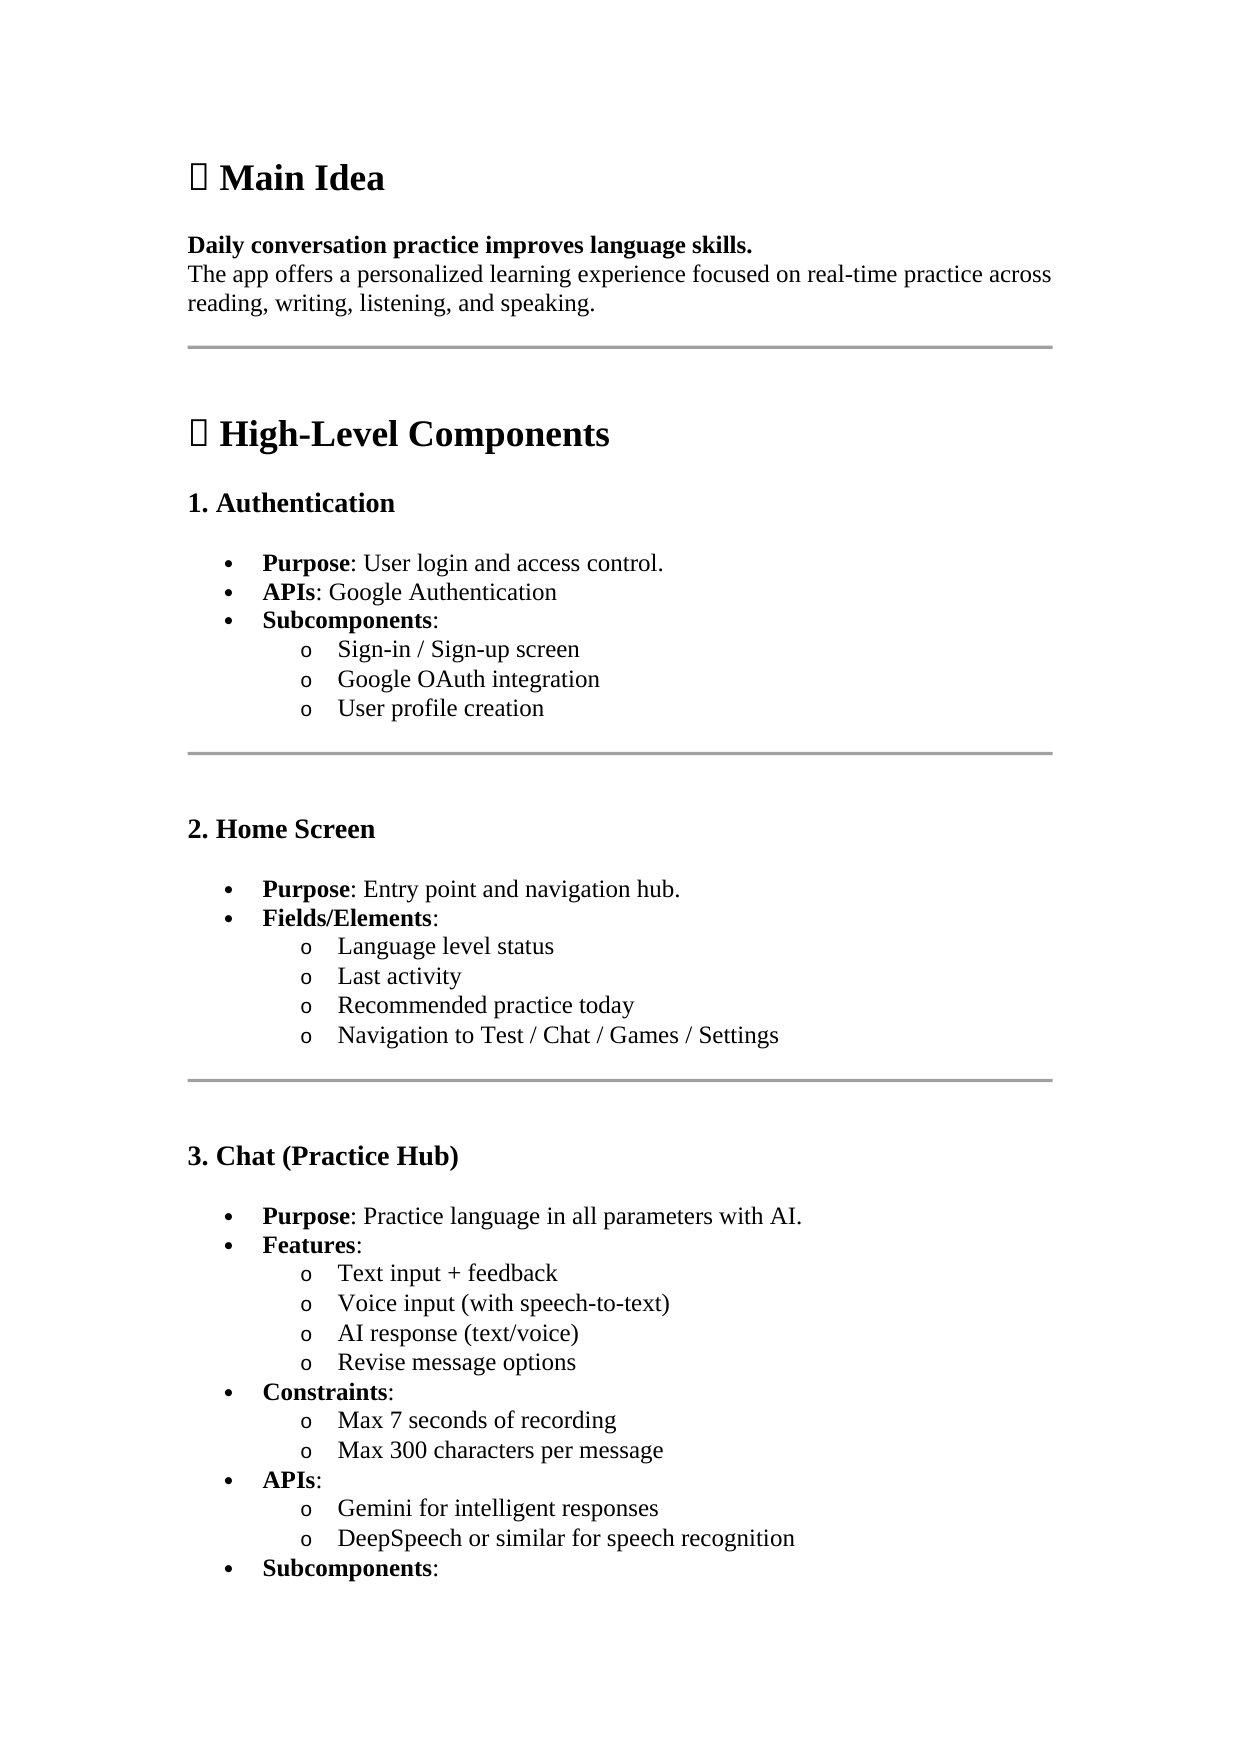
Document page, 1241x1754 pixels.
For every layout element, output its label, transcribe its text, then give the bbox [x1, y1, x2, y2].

list Purpose: User login and access control. [225, 548, 1053, 577]
list Last activity [300, 961, 1053, 991]
list Max 7 seconds of recording [300, 1406, 1053, 1435]
list Recommended practice today [300, 991, 1053, 1020]
list Features: [225, 1230, 1053, 1258]
list Fields/Elements: [225, 903, 1053, 931]
list Max 300 characters per message [300, 1435, 1053, 1465]
text Daily conversation practice improves language skills. The app offers a personalized learning experience focused on real-time practice across reading, writing, listening, and speaking. [187, 230, 1053, 316]
list APIs: Google Authentication [225, 577, 1053, 605]
list Subcomponents: [225, 1553, 1053, 1581]
list Gemini for intelligent responses [300, 1493, 1053, 1523]
list Google OAuth integration [300, 664, 1053, 693]
list Subcomponents: [225, 605, 1053, 634]
list APIs: [225, 1465, 1053, 1493]
list Purpose: Entry point and navigation hub. [225, 874, 1053, 903]
list AI response (text/voice) [300, 1318, 1053, 1347]
list DeepSpeech or similar for speech recognition [300, 1523, 1053, 1553]
list Text input + feedback [300, 1258, 1053, 1288]
text 3. Chat (Practice Hub) [187, 1139, 1053, 1172]
list Navigation to Test / Chat / Games / Settings [300, 1020, 1053, 1050]
list User profile creation [300, 693, 1053, 723]
text 🧩 High-Level Components [187, 406, 1053, 457]
list Language level status [300, 931, 1053, 961]
text 1. Authentication [187, 486, 1053, 519]
list Revise message options [300, 1347, 1053, 1377]
list Purpose: Practice language in all parameters with AI. [225, 1201, 1053, 1230]
text 💡 Main Idea [187, 150, 1053, 201]
text 2. Home Screen [187, 812, 1053, 845]
list Constraints: [225, 1377, 1053, 1406]
list Voice input (with speech-to-text) [300, 1288, 1053, 1318]
list Sign-in / Sign-up screen [300, 634, 1053, 664]
